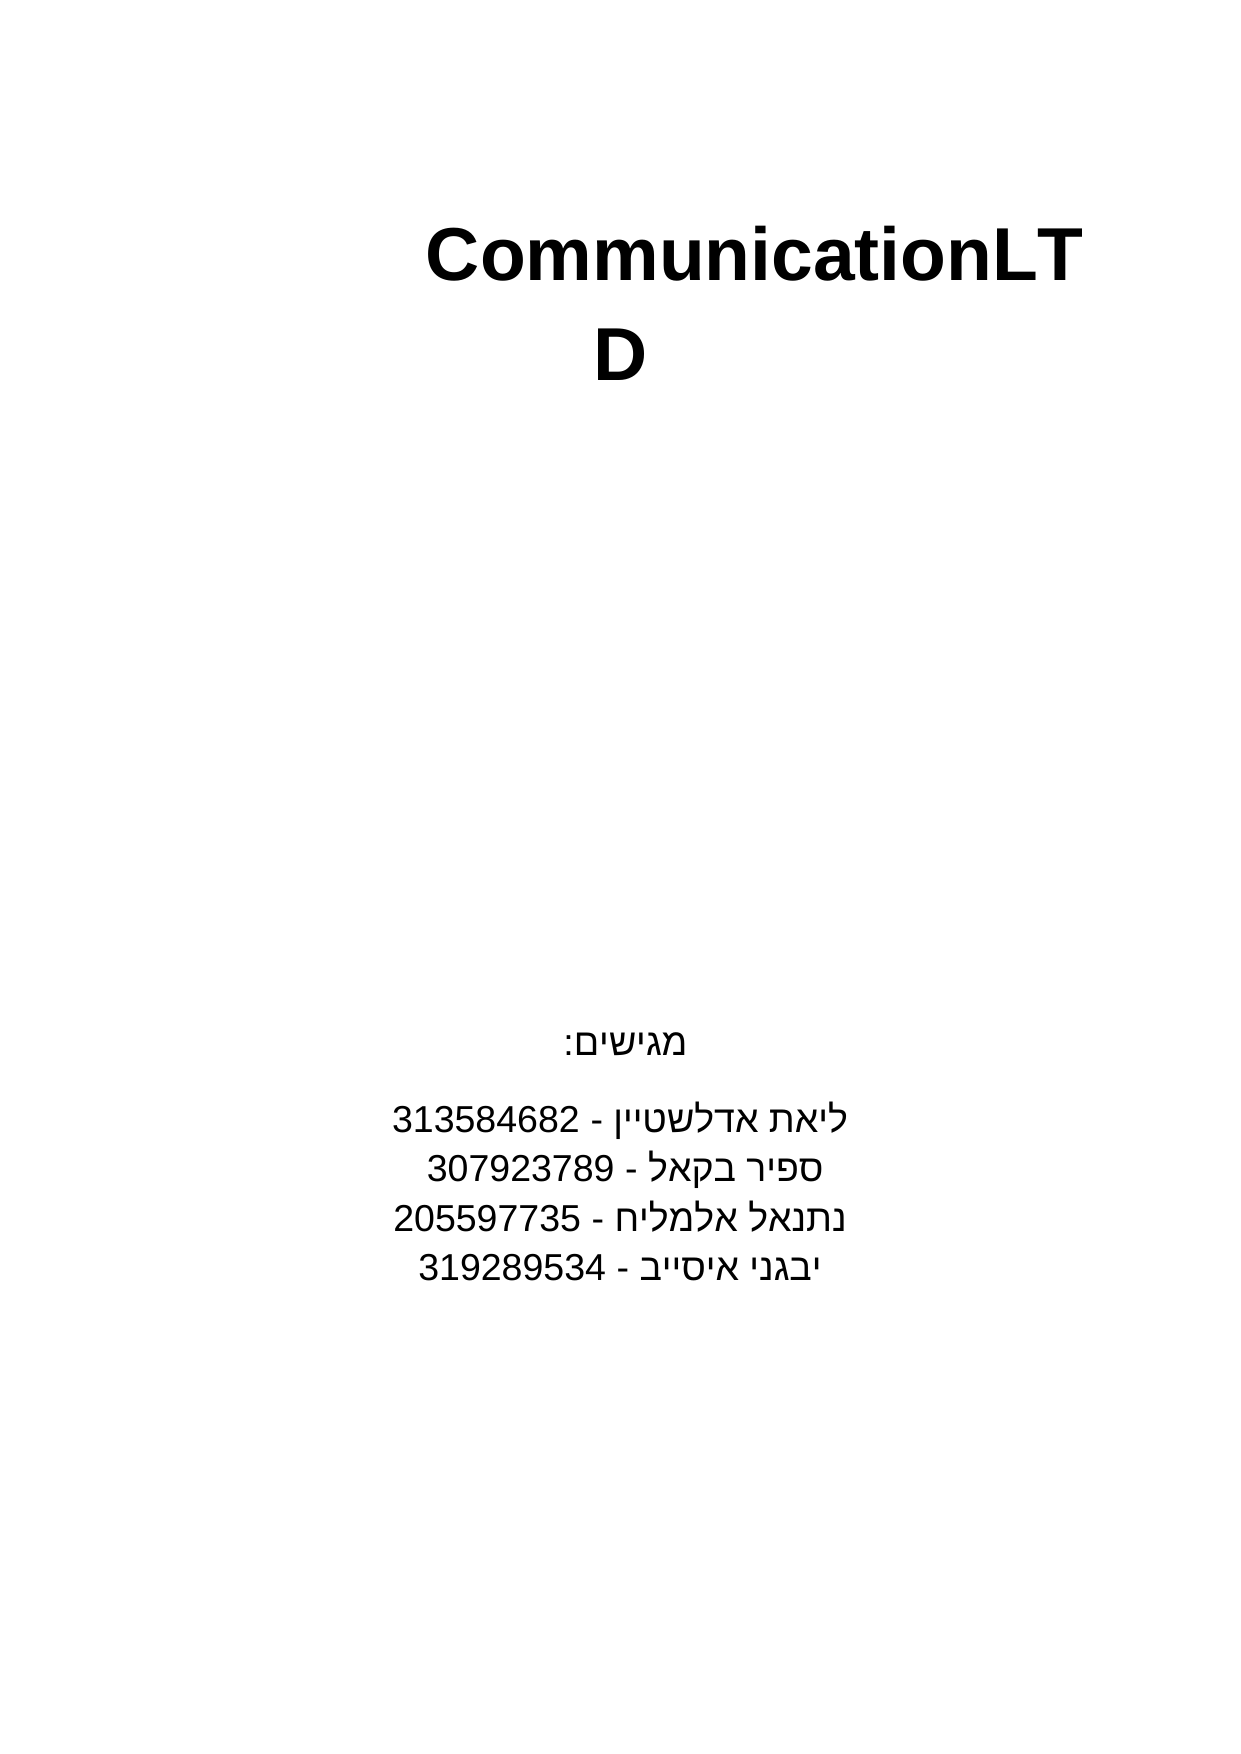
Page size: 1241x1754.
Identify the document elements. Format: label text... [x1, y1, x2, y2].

text נתנאל אלמליח - 205597735 [150, 1196, 1090, 1239]
text מגישים: [150, 1020, 1090, 1093]
text CommunicationLTD [150, 210, 1090, 396]
text ספיר בקאל - 307923789 [150, 1146, 1090, 1189]
text ליאת אדלשטיין - 313584682 [150, 1097, 1090, 1140]
text יבגני איסייב - 319289534 [150, 1246, 1090, 1289]
